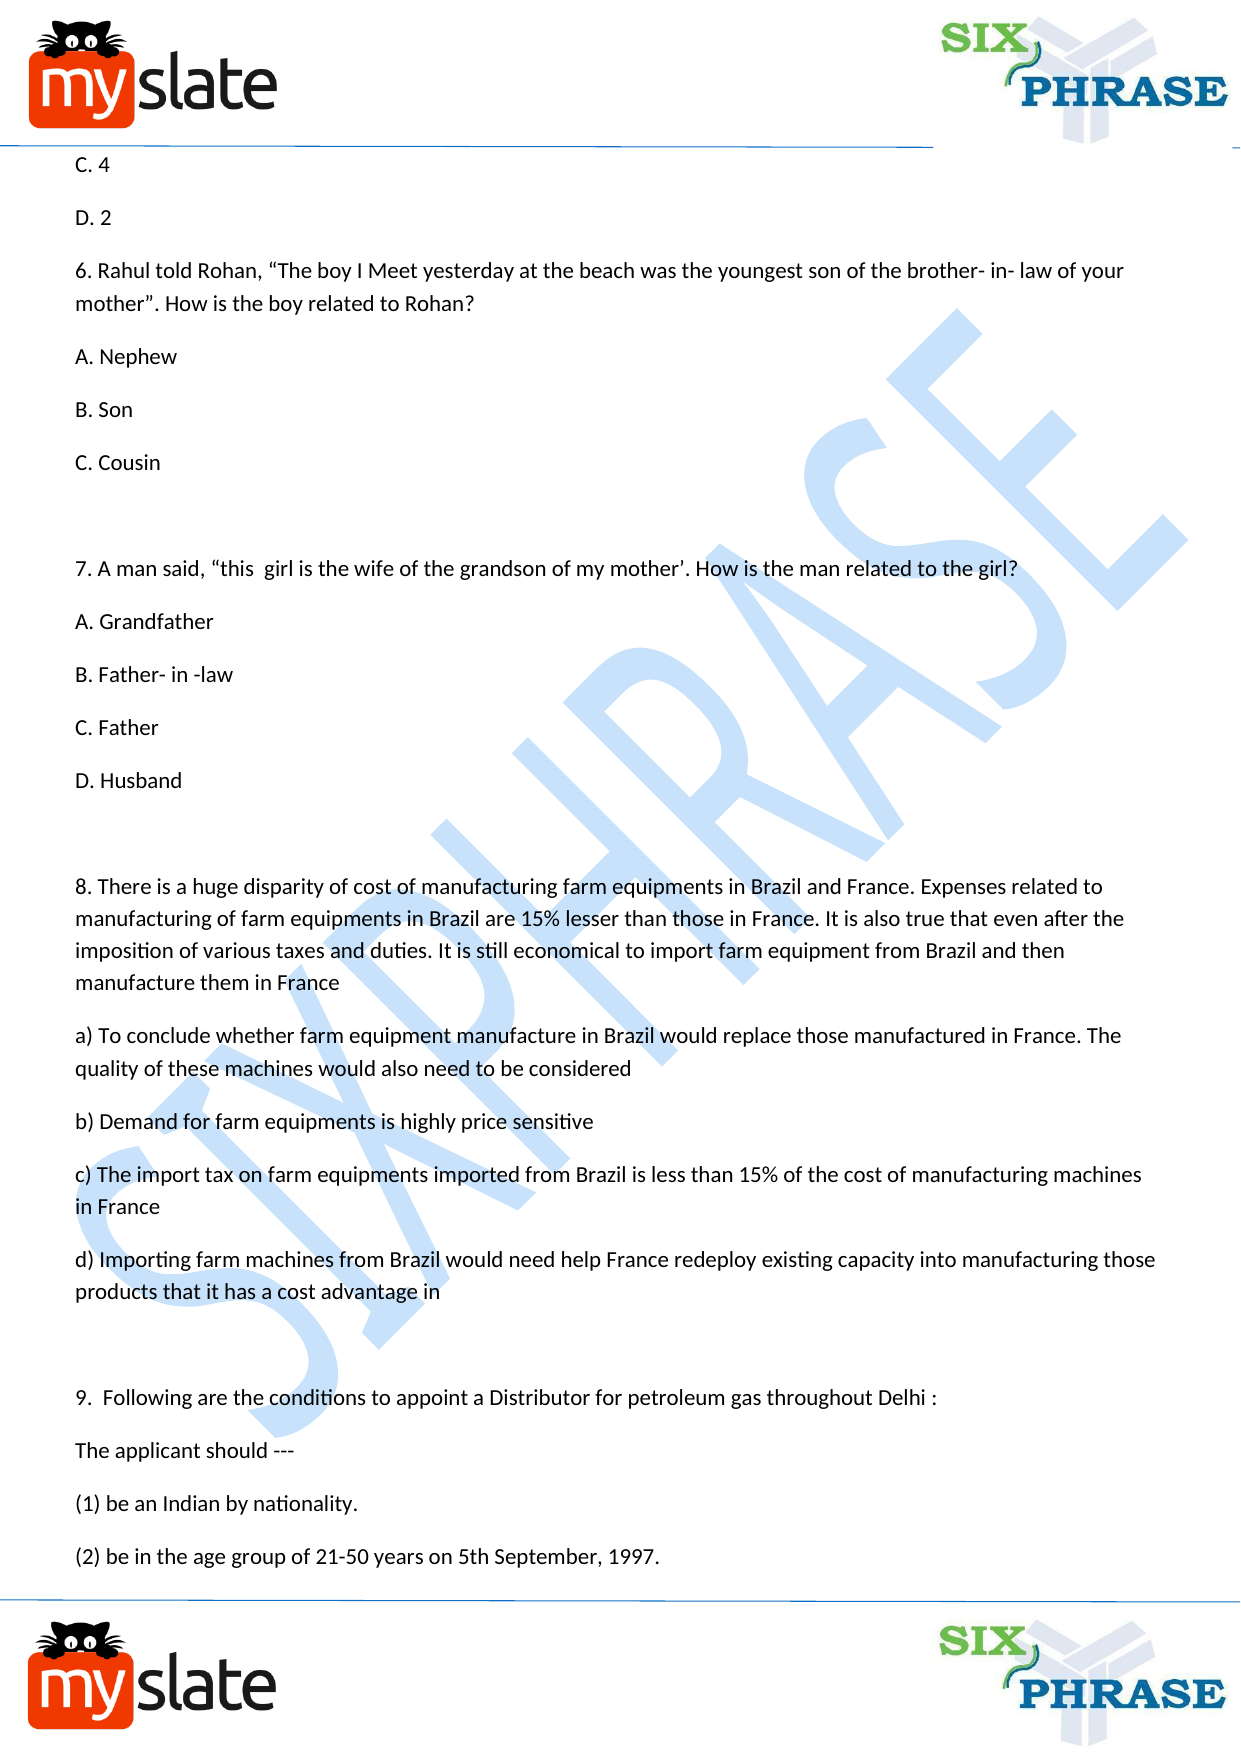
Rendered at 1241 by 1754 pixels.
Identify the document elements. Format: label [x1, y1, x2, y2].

picture [19, 12, 286, 135]
picture [18, 1614, 284, 1736]
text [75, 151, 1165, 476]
picture [930, 1610, 1230, 1751]
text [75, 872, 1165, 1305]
picture [932, 7, 1233, 149]
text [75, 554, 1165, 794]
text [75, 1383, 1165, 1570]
